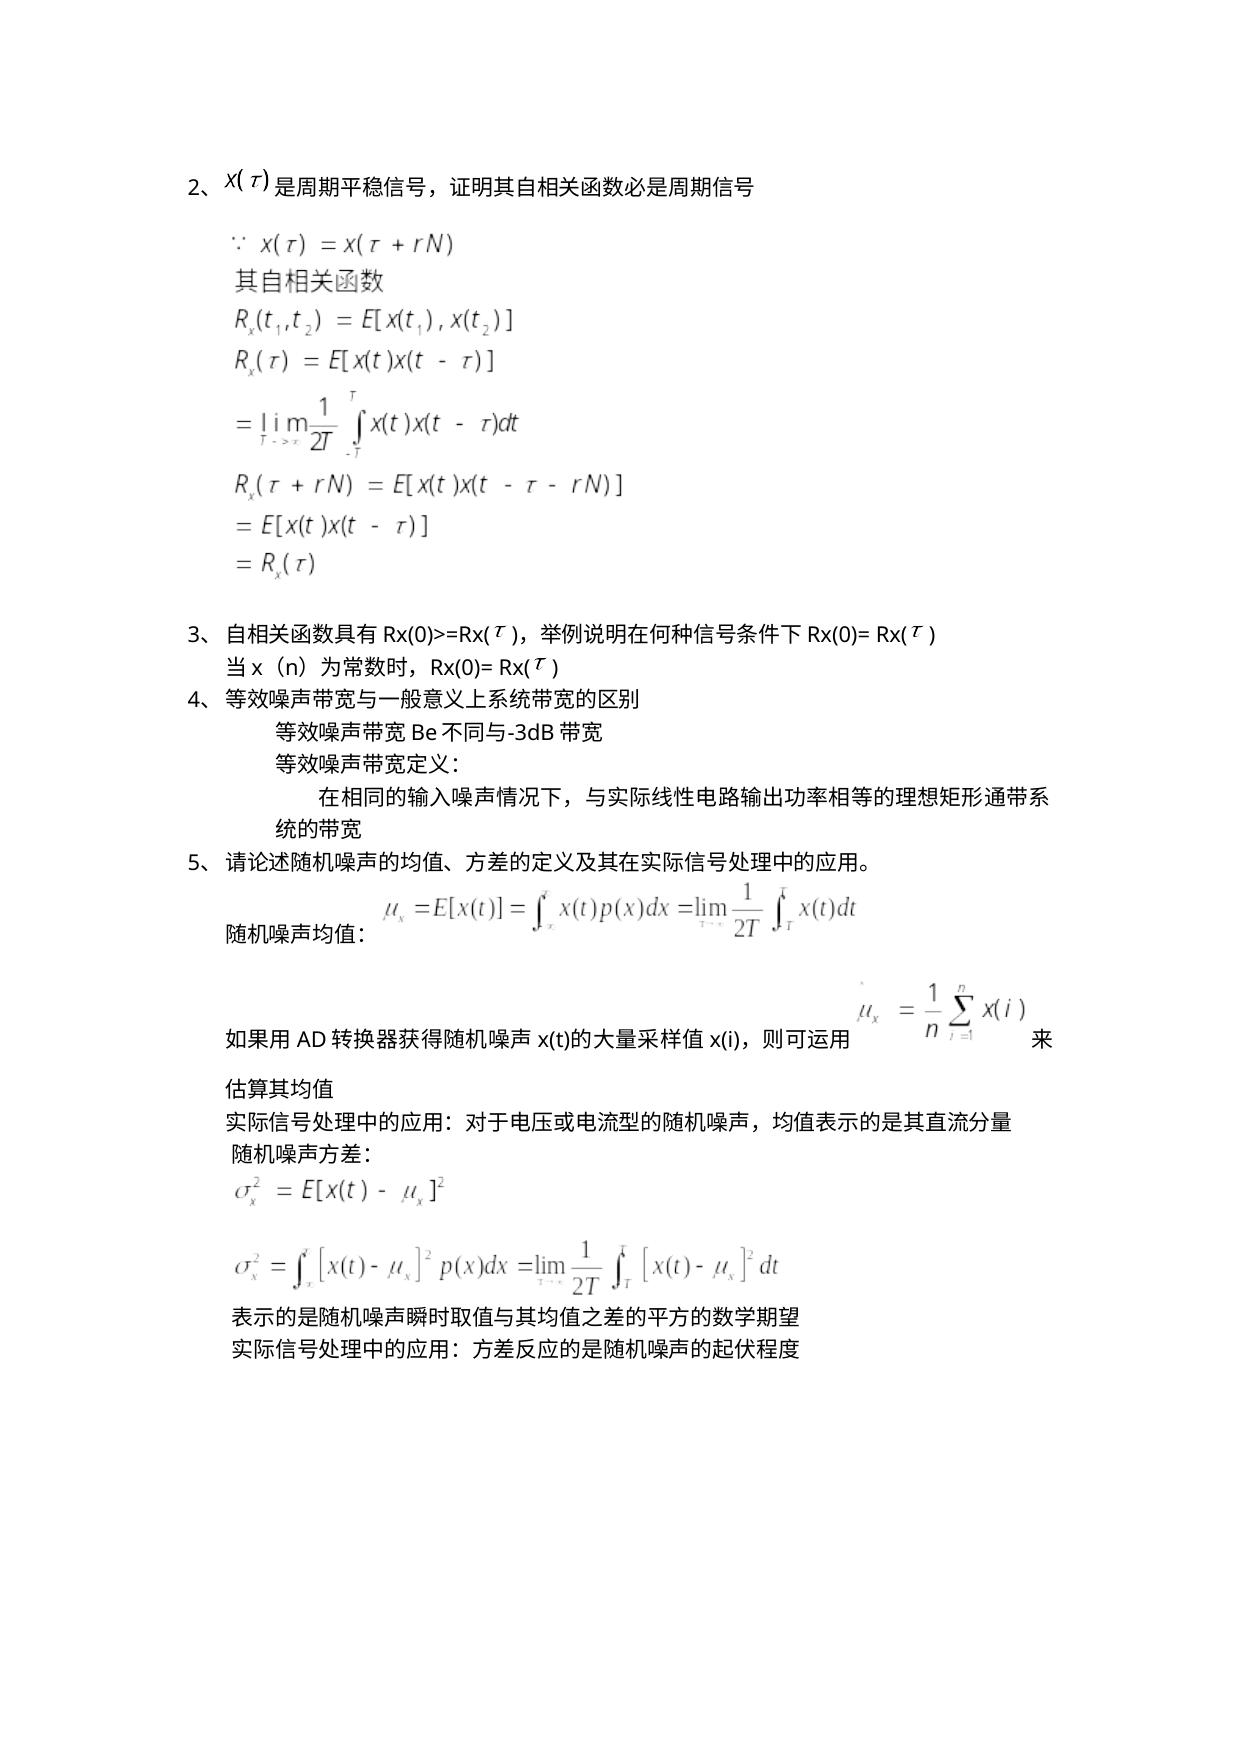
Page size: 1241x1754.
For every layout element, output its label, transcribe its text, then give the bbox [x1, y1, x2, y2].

text 实际信号处理中的应用：方差反应的是随机噪声的起伏程度 [187, 1332, 1053, 1364]
list 等效噪声带宽Be不同与-3dB带宽 [231, 714, 1053, 747]
list 在相同的输入噪声情况下，与实际线性电路输出功率相等的理想矩形通带系统的带宽 [275, 779, 1053, 844]
text 2、是周期平稳信号，证明其自相关函数必是周期信号 [187, 162, 1053, 227]
text 表示的是随机噪声瞬时取值与其均值之差的平方的数学期望 [187, 1299, 1053, 1332]
text 实际信号处理中的应用：对于电压或电流型的随机噪声，均值表示的是其直流分量 [187, 1104, 1053, 1137]
list 请论述随机噪声的均值、方差的定义及其在实际信号处理中的应用。 [187, 844, 1053, 877]
text 如果用AD转换器获得随机噪声x(t)的大量采样值x(i)，则可运用来估算其均值 [225, 974, 1053, 1104]
list 自相关函数具有Rx(0)>=Rx()，举例说明在何种信号条件下Rx(0)= Rx() [187, 617, 1053, 649]
list 等效噪声带宽与一般意义上系统带宽的区别 [187, 682, 1053, 714]
text 随机噪声均值： [225, 877, 1053, 974]
text 随机噪声方差： [187, 1137, 1053, 1169]
list 等效噪声带宽定义： [231, 747, 1053, 779]
list 当x（n）为常数时，Rx(0)= Rx() [225, 649, 1053, 682]
